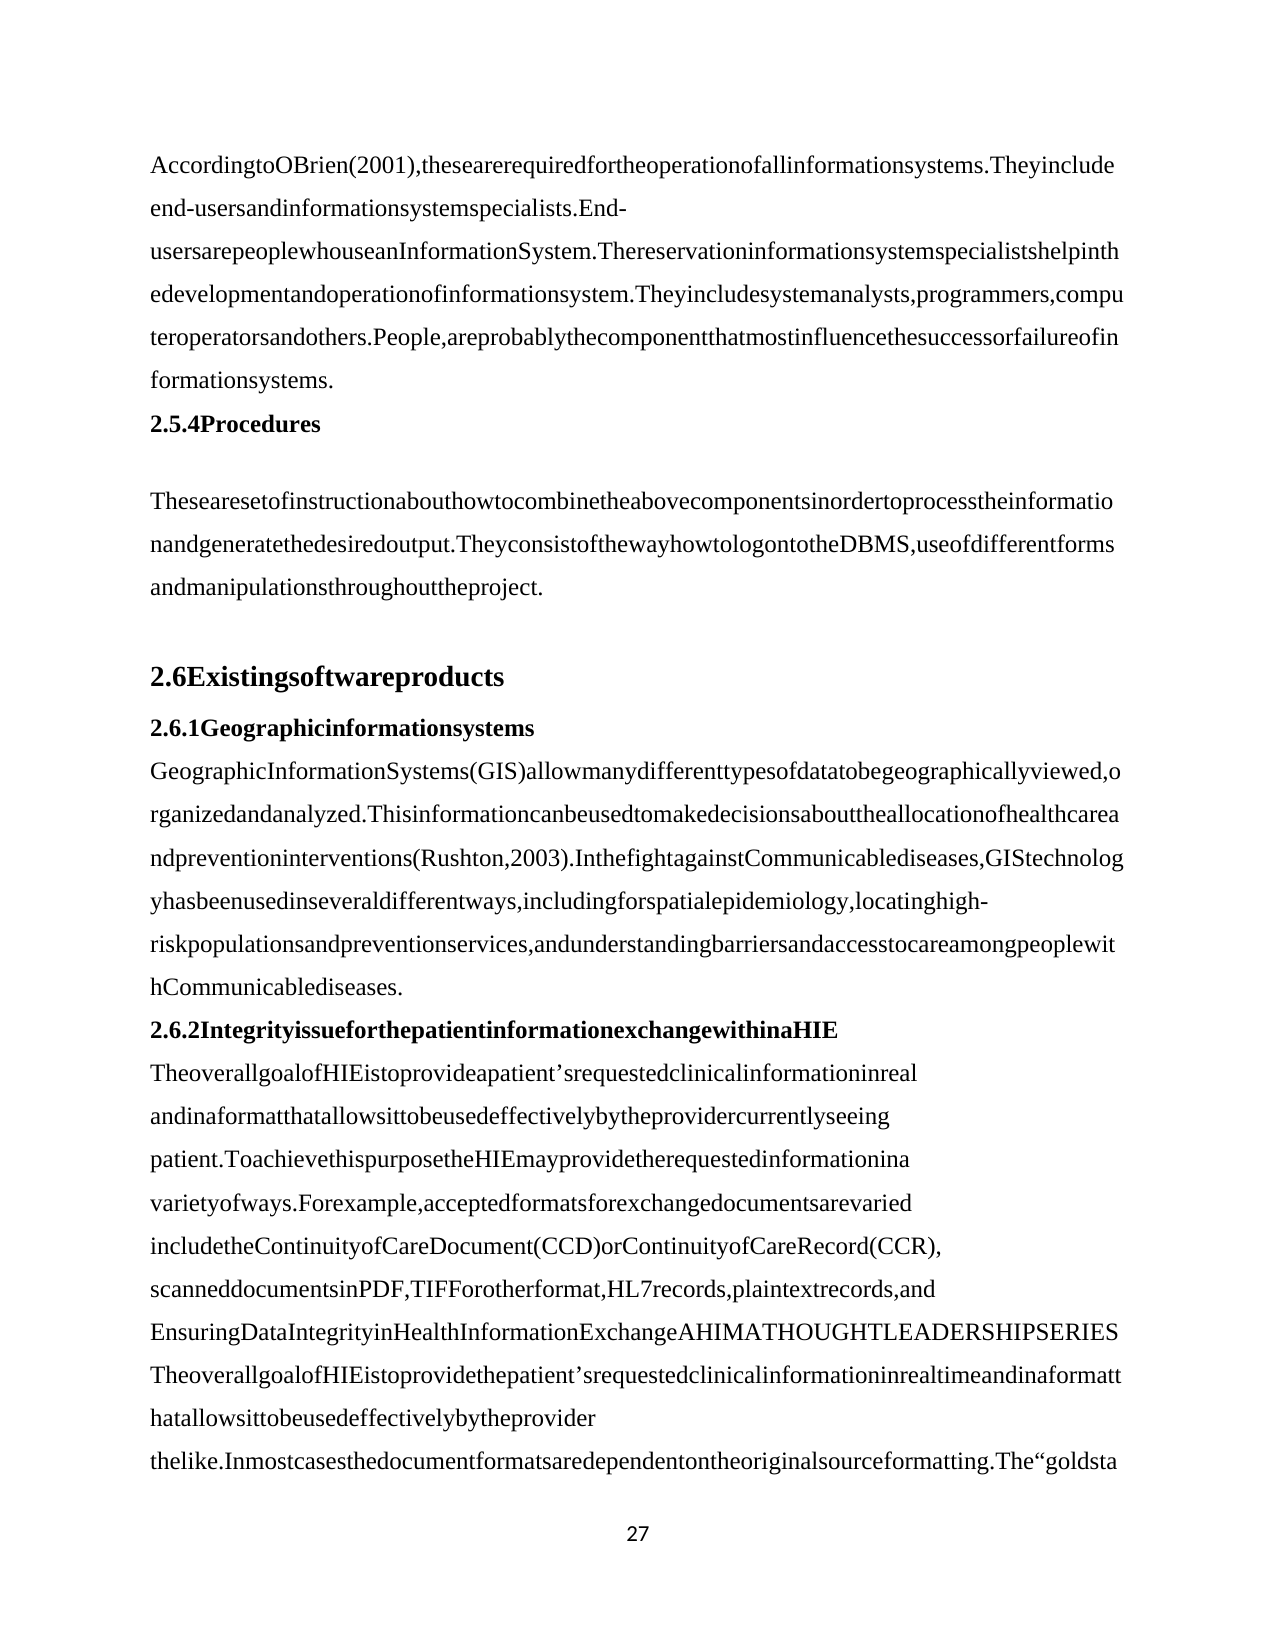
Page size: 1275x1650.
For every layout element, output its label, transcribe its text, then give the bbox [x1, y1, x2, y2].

text 2.6.1 Geographic information systems [150, 713, 1125, 742]
text These are set of instruction about how to combine the above components in order to process the information and generate the desired output. They consist of the way how to log on to the DBMS, use of different forms and manipulations throughout the project. [150, 486, 1125, 601]
text According to OBrien (2001) , these are required for the operation of all information systems. They include end-users and information system specialists. End-users are people who use an Information System. The reservation information system specialists help in the development and operation of information system. They include system analysts, programmers, computer operators and others. People, are probably the component that most influence the success or failure of information systems. [150, 150, 1125, 394]
text 2.6 Existing software products [150, 659, 1125, 692]
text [150, 1015, 1125, 1475]
text 2.5.4 Procedures [150, 409, 1125, 437]
text Geographic Information Systems (GIS) allow many different types of data to be geographically viewed, organized and analyzed. This information can be used to make decisions about the allocation of health care and prevention interventions (Rushton, 2003). In the fight against Communicable diseases, GIS technology has been used in several different ways, including for spatial epidemiology, locating high-risk populations and prevention services, and understanding barriers and access to care among people with Communicable diseases. [150, 756, 1125, 1001]
